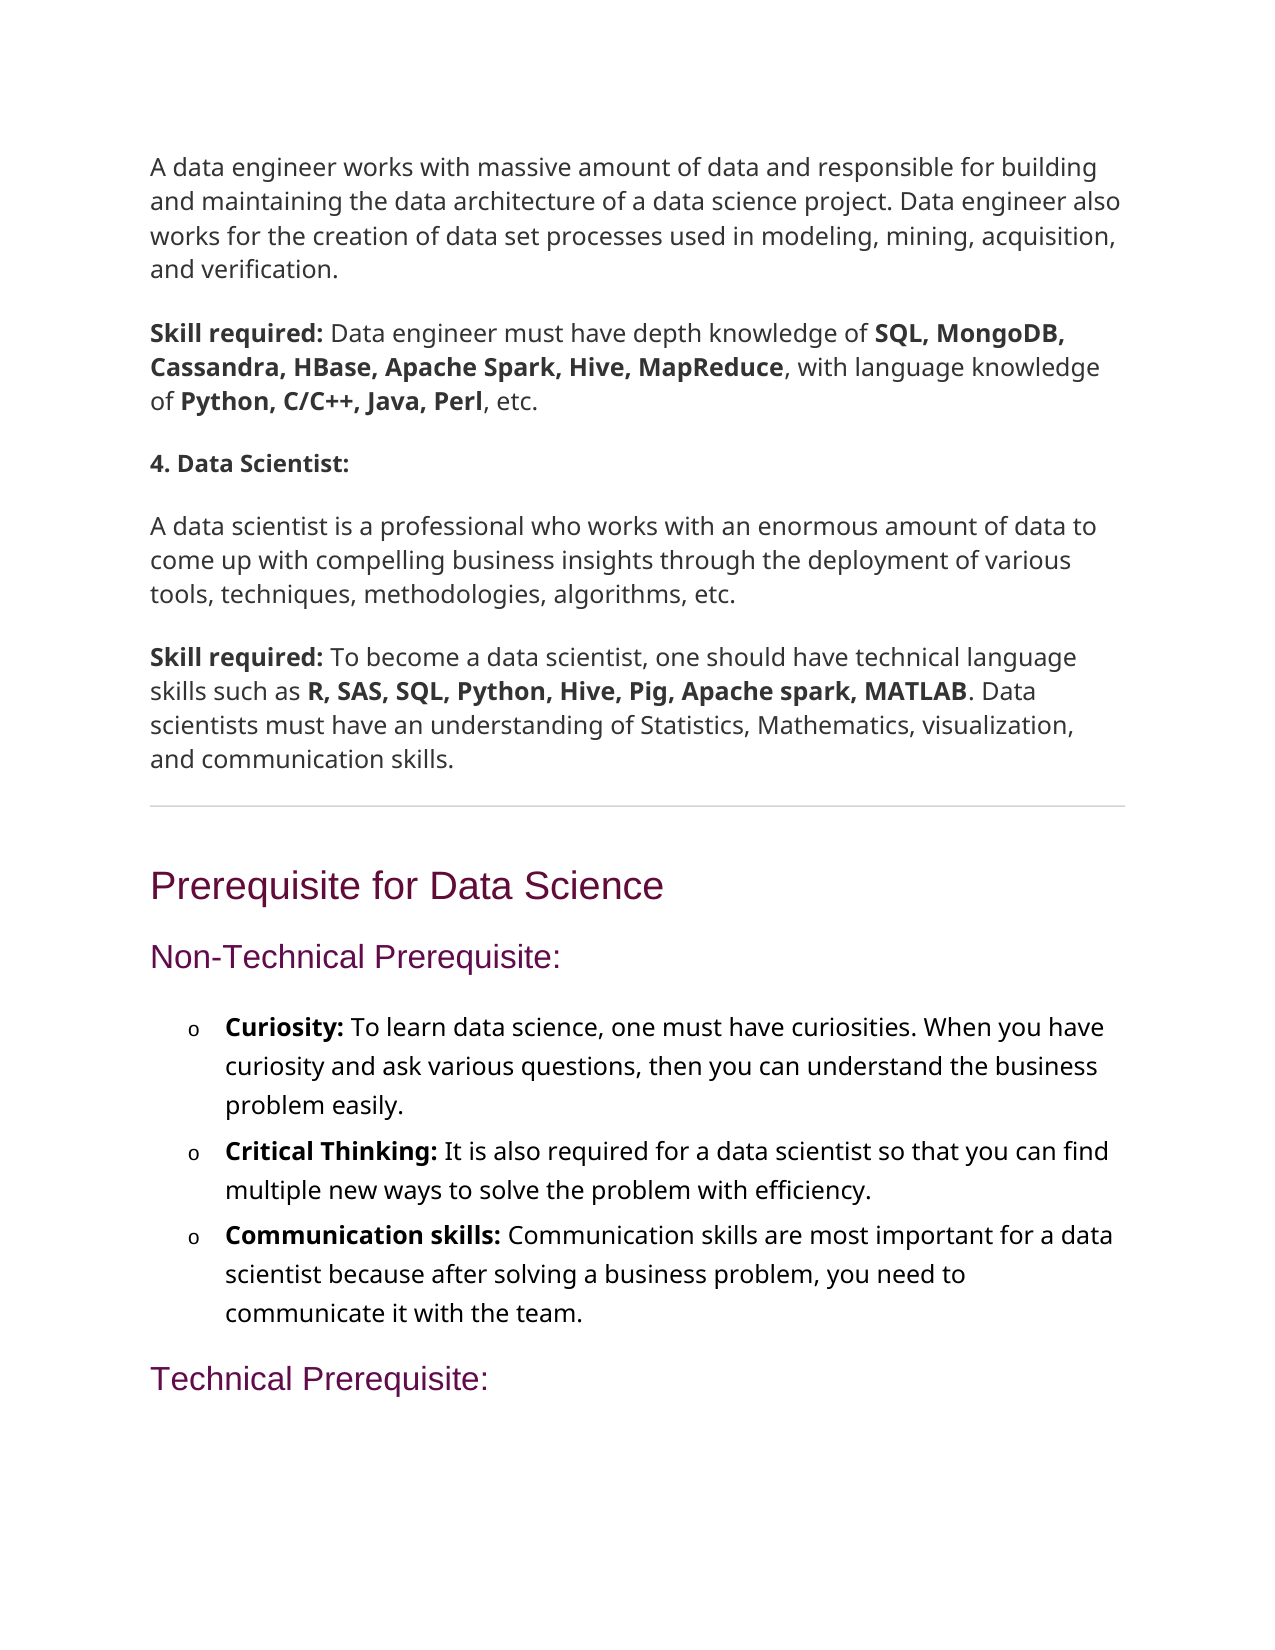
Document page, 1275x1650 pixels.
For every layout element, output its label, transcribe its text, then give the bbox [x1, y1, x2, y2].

text 4. Data Scientist: [150, 447, 1125, 479]
text A data engineer works with massive amount of data and responsible for building and maintaining the data architecture of a data science project. Data engineer also works for the creation of data set processes used in modeling, mining, acquisition, and verification. [150, 150, 1125, 286]
text Skill required: To become a data scientist, one should have technical language skills such as R, SAS, SQL, Python, Hive, Pig, Apache spark, MATLAB. Data scientists must have an understanding of Statistics, Mathematics, visualization, and communication skills. [150, 640, 1125, 776]
text Technical Prerequisite: [150, 1359, 1125, 1397]
list Curiosity: To learn data science, one must have curiosities. When you have curiosity and ask various questions, then you can understand the business problem easily. [187, 1005, 1125, 1122]
text Skill required: Data engineer must have depth knowledge of SQL, MongoDB, Cassandra, HBase, Apache Spark, Hive, MapReduce, with language knowledge of Python, C/C++, Java, Perl, etc. [150, 315, 1125, 418]
list Critical Thinking: It is also required for a data scientist so that you can find multiple new ways to solve the problem with efficiency. [187, 1128, 1125, 1206]
list Communication skills: Communication skills are most important for a data scientist because after solving a business problem, you need to communicate it with the team. [187, 1213, 1125, 1330]
text A data scientist is a professional who works with an enormous amount of data to come up with compelling business insights through the deployment of various tools, techniques, methodologies, algorithms, etc. [150, 508, 1125, 611]
text Prerequisite for Data Science [150, 862, 1125, 908]
text Non-Technical Prerequisite: [150, 937, 1125, 976]
